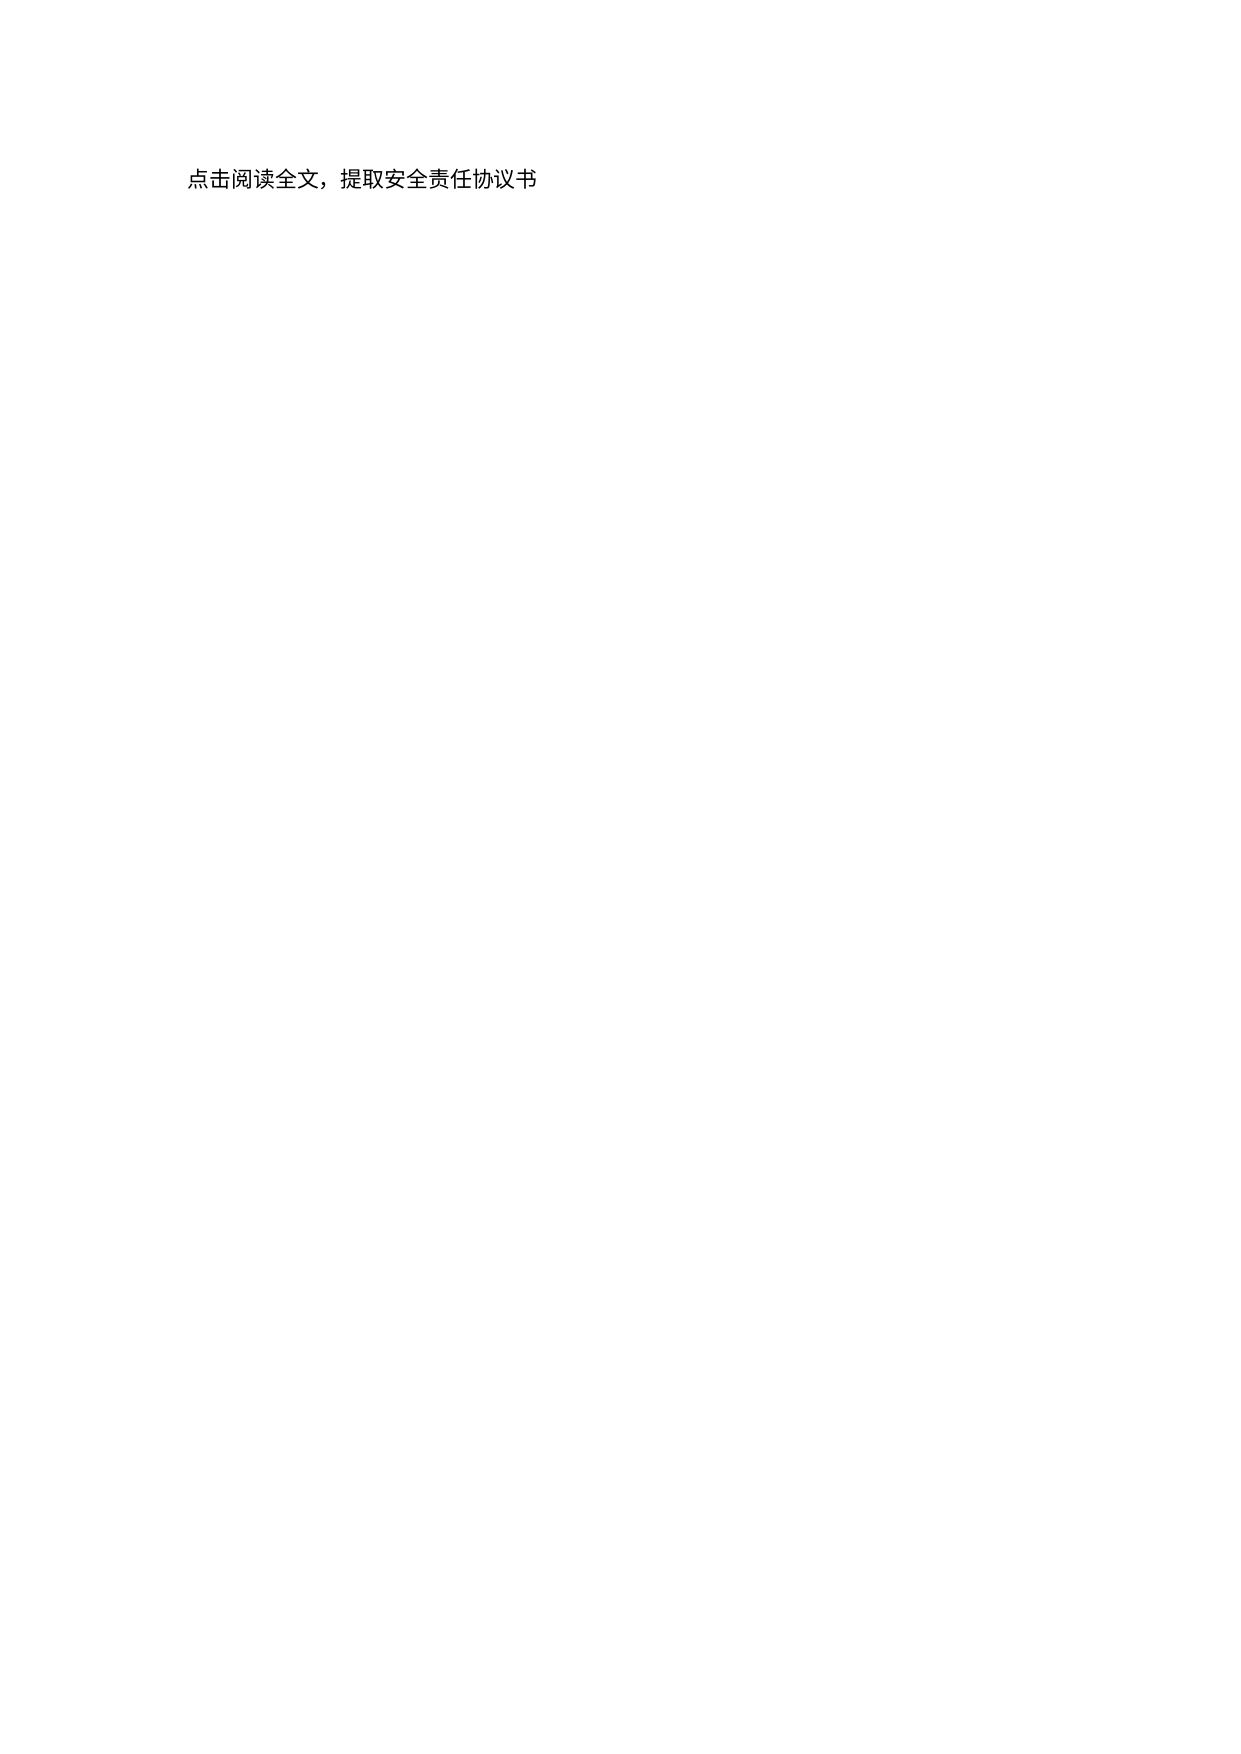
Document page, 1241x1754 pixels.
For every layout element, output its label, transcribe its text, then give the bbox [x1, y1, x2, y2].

text 点击阅读全文，提取安全责任协议书 [187, 162, 1053, 194]
